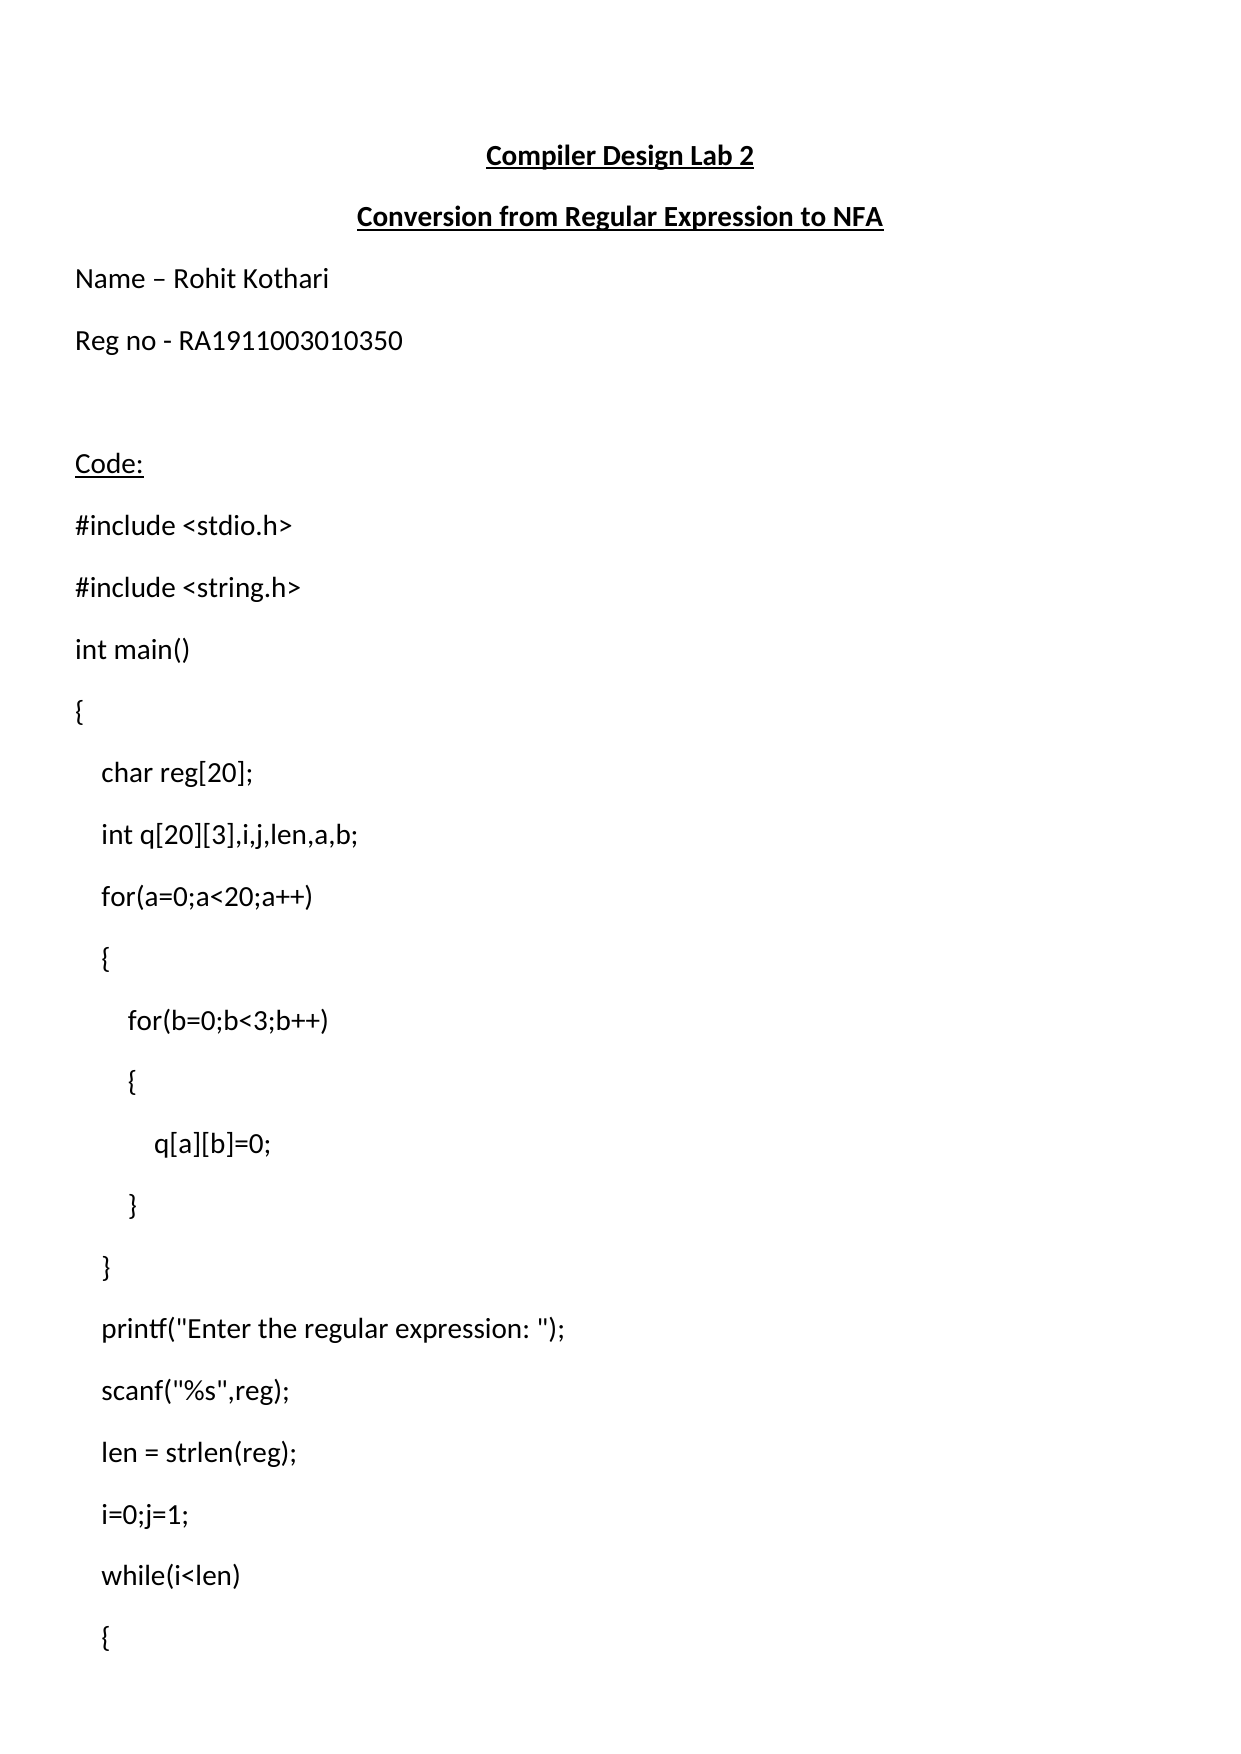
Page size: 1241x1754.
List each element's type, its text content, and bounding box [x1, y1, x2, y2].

text for(a=0;a<20;a++) [75, 878, 1165, 914]
text #include <string.h> [75, 569, 1165, 605]
text } [75, 1249, 1165, 1284]
text Compiler Design Lab 2 [75, 137, 1165, 172]
text { [75, 1063, 1165, 1099]
text { [75, 1619, 1165, 1655]
text } [75, 1187, 1165, 1222]
text i=0;j=1; [75, 1496, 1165, 1531]
text for(b=0;b<3;b++) [75, 1002, 1165, 1037]
text len = strlen(reg); [75, 1434, 1165, 1469]
text int q[20][3],i,j,len,a,b; [75, 816, 1165, 852]
text Code: [75, 446, 1165, 481]
text scanf("%s",reg); [75, 1372, 1165, 1408]
text { [75, 940, 1165, 975]
text Reg no - RA1911003010350 [75, 322, 1165, 358]
text printf("Enter the regular expression: "); [75, 1310, 1165, 1346]
text char reg[20]; [75, 754, 1165, 790]
text { [75, 693, 1165, 728]
text int main() [75, 631, 1165, 667]
text #include <stdio.h> [75, 507, 1165, 543]
text Name – Rohit Kothari [75, 260, 1165, 296]
text while(i<len) [75, 1557, 1165, 1593]
text Conversion from Regular Expression to NFA [75, 198, 1165, 234]
text q[a][b]=0; [75, 1125, 1165, 1161]
